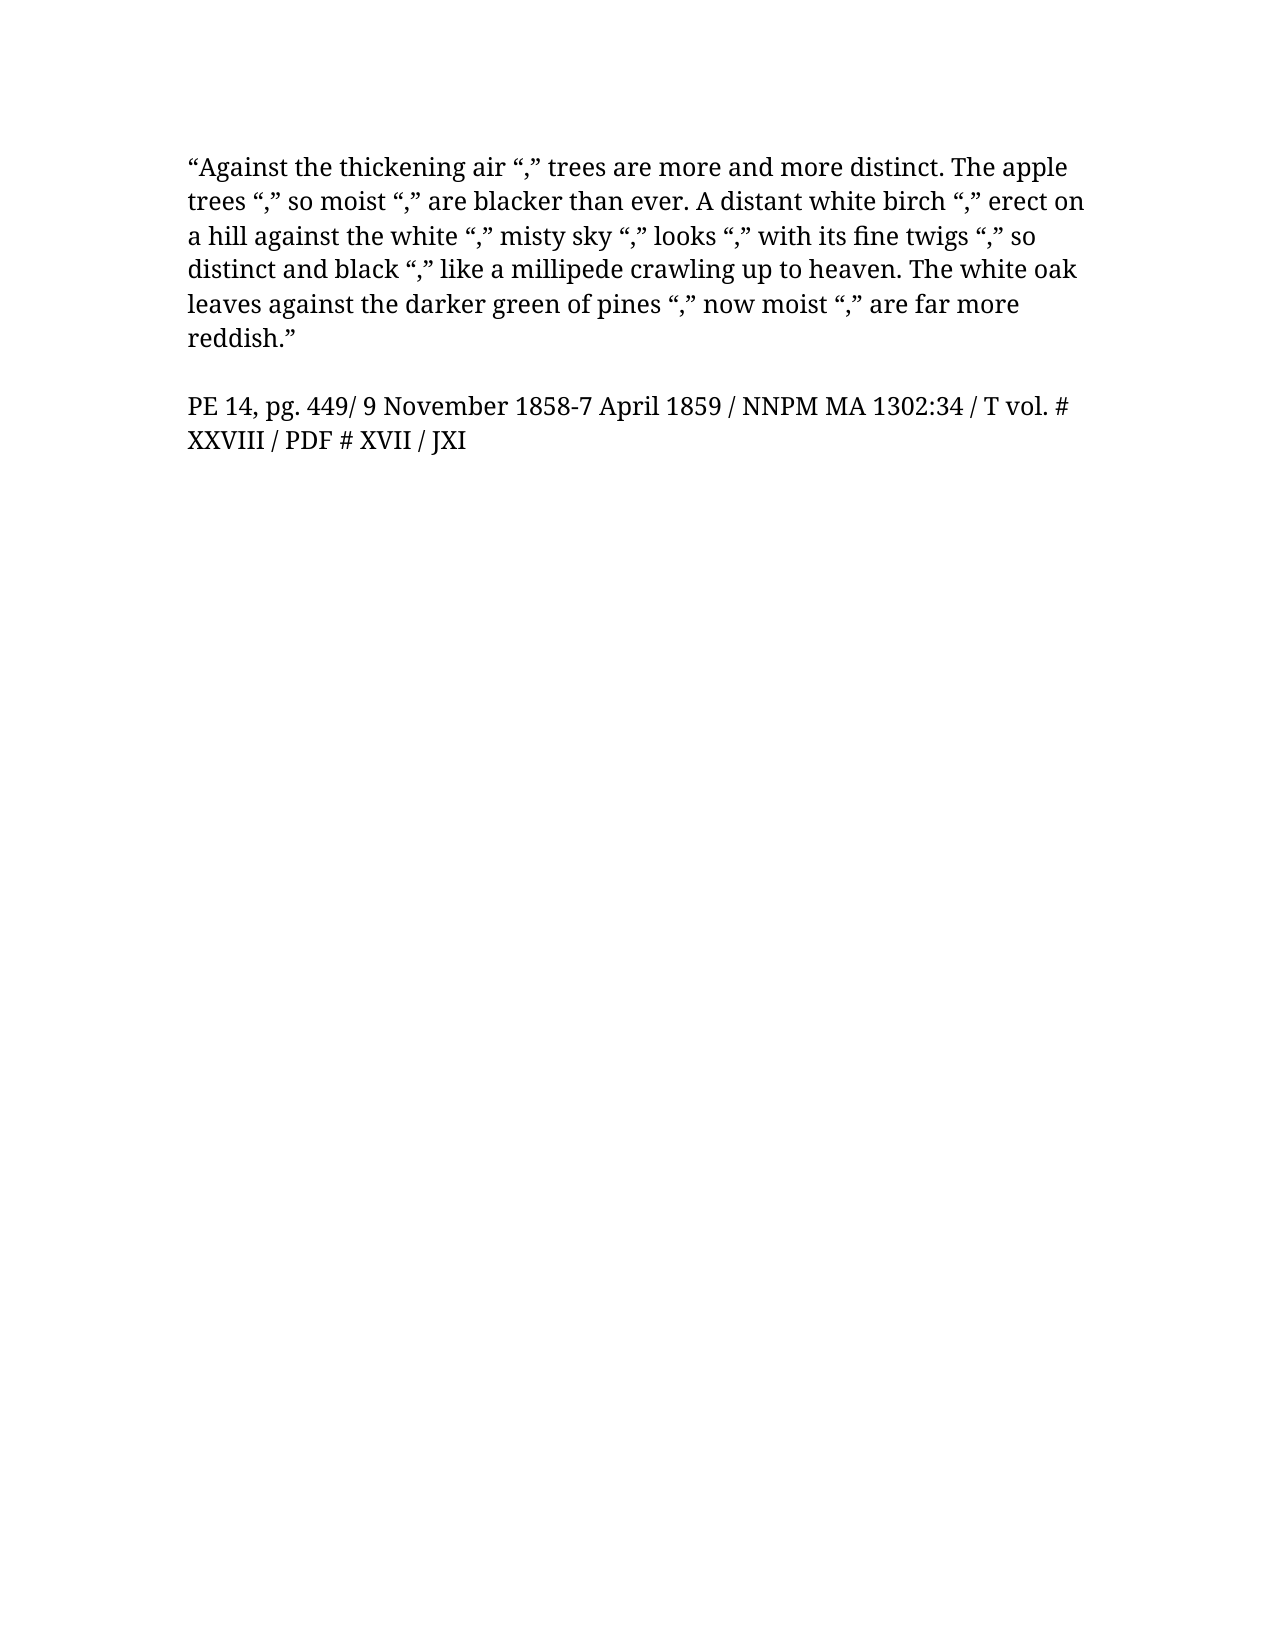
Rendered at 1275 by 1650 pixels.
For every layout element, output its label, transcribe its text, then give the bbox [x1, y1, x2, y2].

text “Against the thickening air “,” trees are more and more distinct. The apple trees “,” so moist “,” are blacker than ever. A distant white birch “,” erect on a hill against the white “,” misty sky “,” looks “,” with its fine twigs “,” so distinct and black “,” like a millipede crawling up to heaven. The white oak leaves against the darker green of pines “,” now moist “,” are far more reddish.” [187, 150, 1087, 354]
text PE 14, pg. 449/ 9 November 1858-7 April 1859 / NNPM MA 1302:34 / T vol. # XXVIII / PDF # XVII / JXI [187, 388, 1087, 457]
